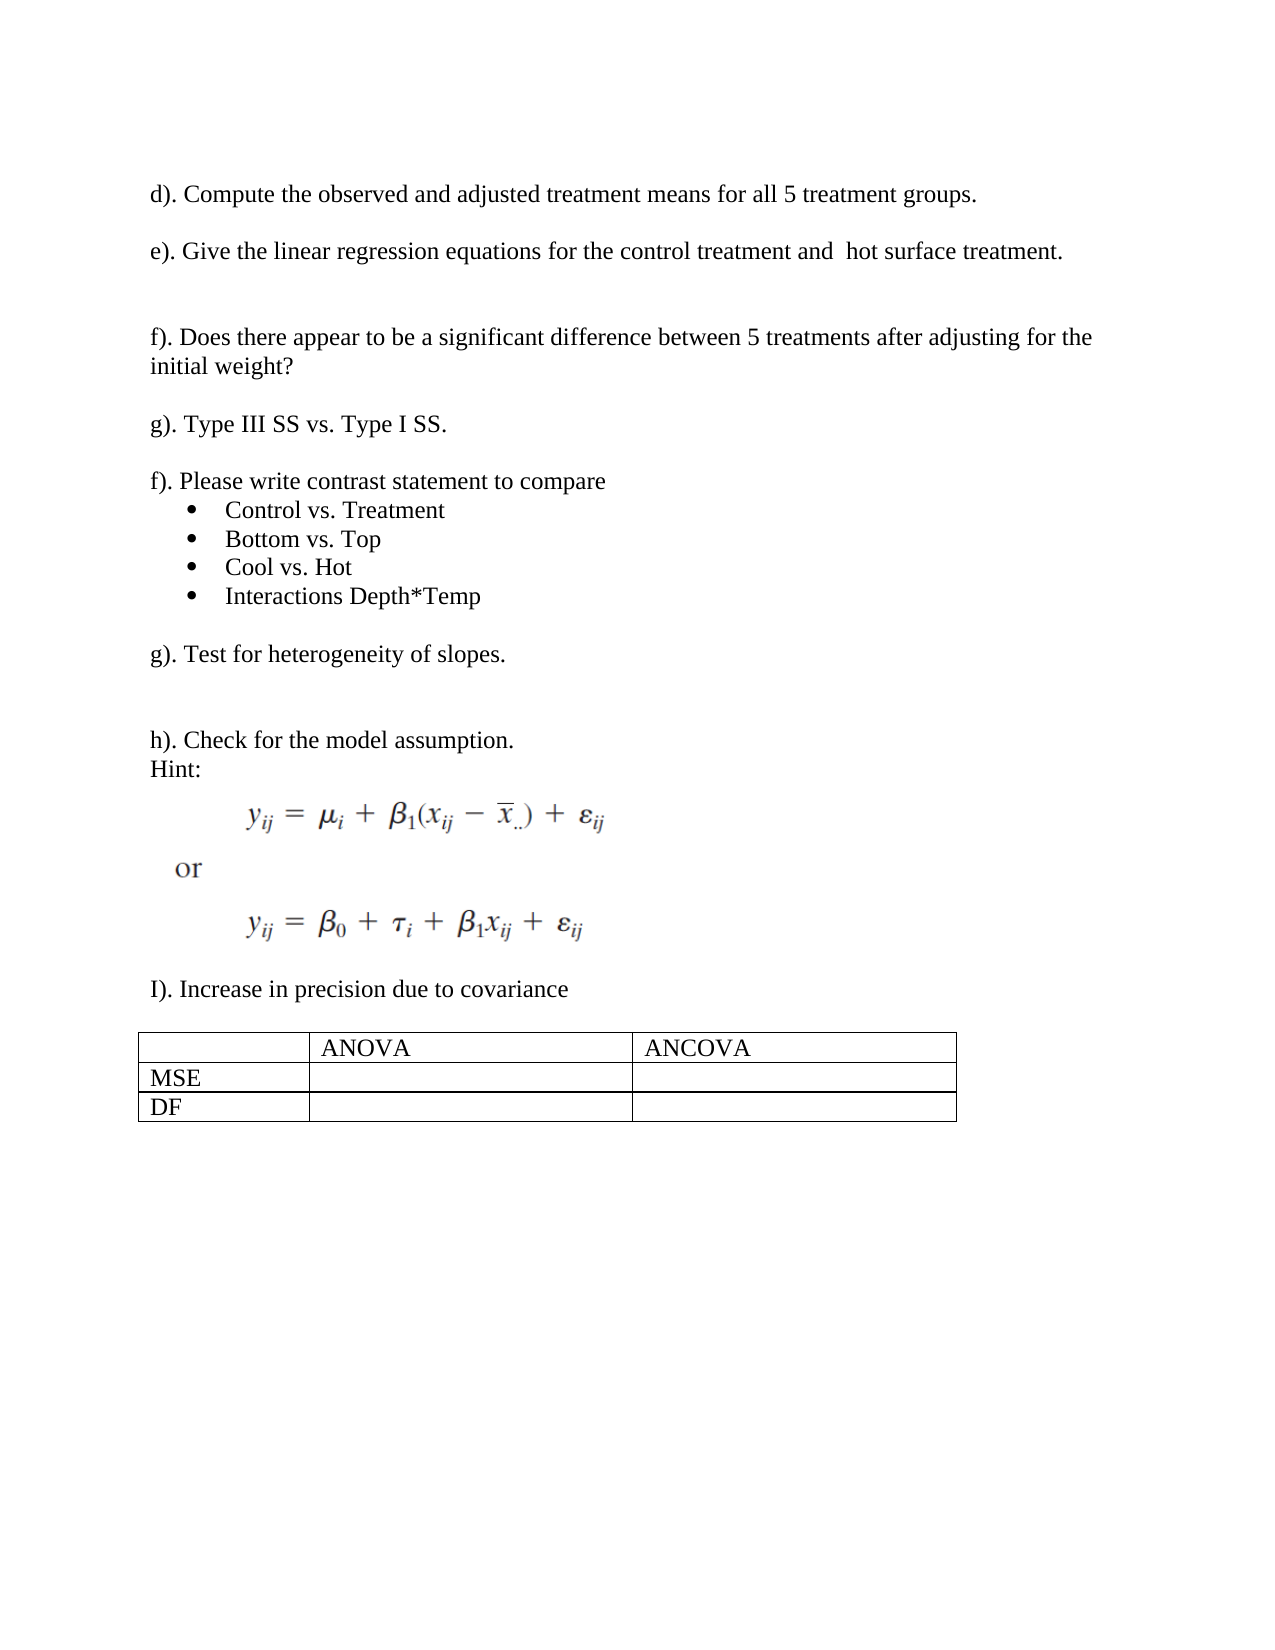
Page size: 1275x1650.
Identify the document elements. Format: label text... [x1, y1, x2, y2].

text I). Increase in precision due to covariance [150, 974, 1125, 1003]
table_cell [633, 1093, 956, 1121]
text f). Please write contrast statement to compare [150, 466, 1125, 495]
list Interactions Depth*Temp [187, 581, 1125, 610]
table_header ANOVA [310, 1033, 632, 1062]
table_header [139, 1033, 309, 1062]
text h). Check for the model assumption. [150, 725, 1125, 754]
text g). Test for heterogeneity of slopes. [150, 639, 1125, 667]
table_header ANCOVA [633, 1033, 956, 1062]
text d). Compute the observed and adjusted treatment means for all 5 treatment groups. [150, 179, 1125, 207]
picture [156, 782, 681, 975]
table_cell [310, 1063, 632, 1091]
table_cell [310, 1093, 632, 1121]
list Control vs. Treatment [187, 495, 1125, 524]
table_cell MSE [139, 1063, 309, 1091]
list Cool vs. Hot [187, 552, 1125, 581]
text Hint: [150, 754, 1125, 782]
list Bottom vs. Top [187, 524, 1125, 552]
table_cell DF [139, 1093, 309, 1121]
text e). Give the linear regression equations for the control treatment and hot surface treatment. [150, 236, 1125, 265]
table_cell [633, 1063, 956, 1091]
text g). Type III SS vs. Type I SS. [150, 409, 1125, 437]
text f). Does there appear to be a significant difference between 5 treatments after adjusting for the initial weight? [150, 322, 1125, 380]
